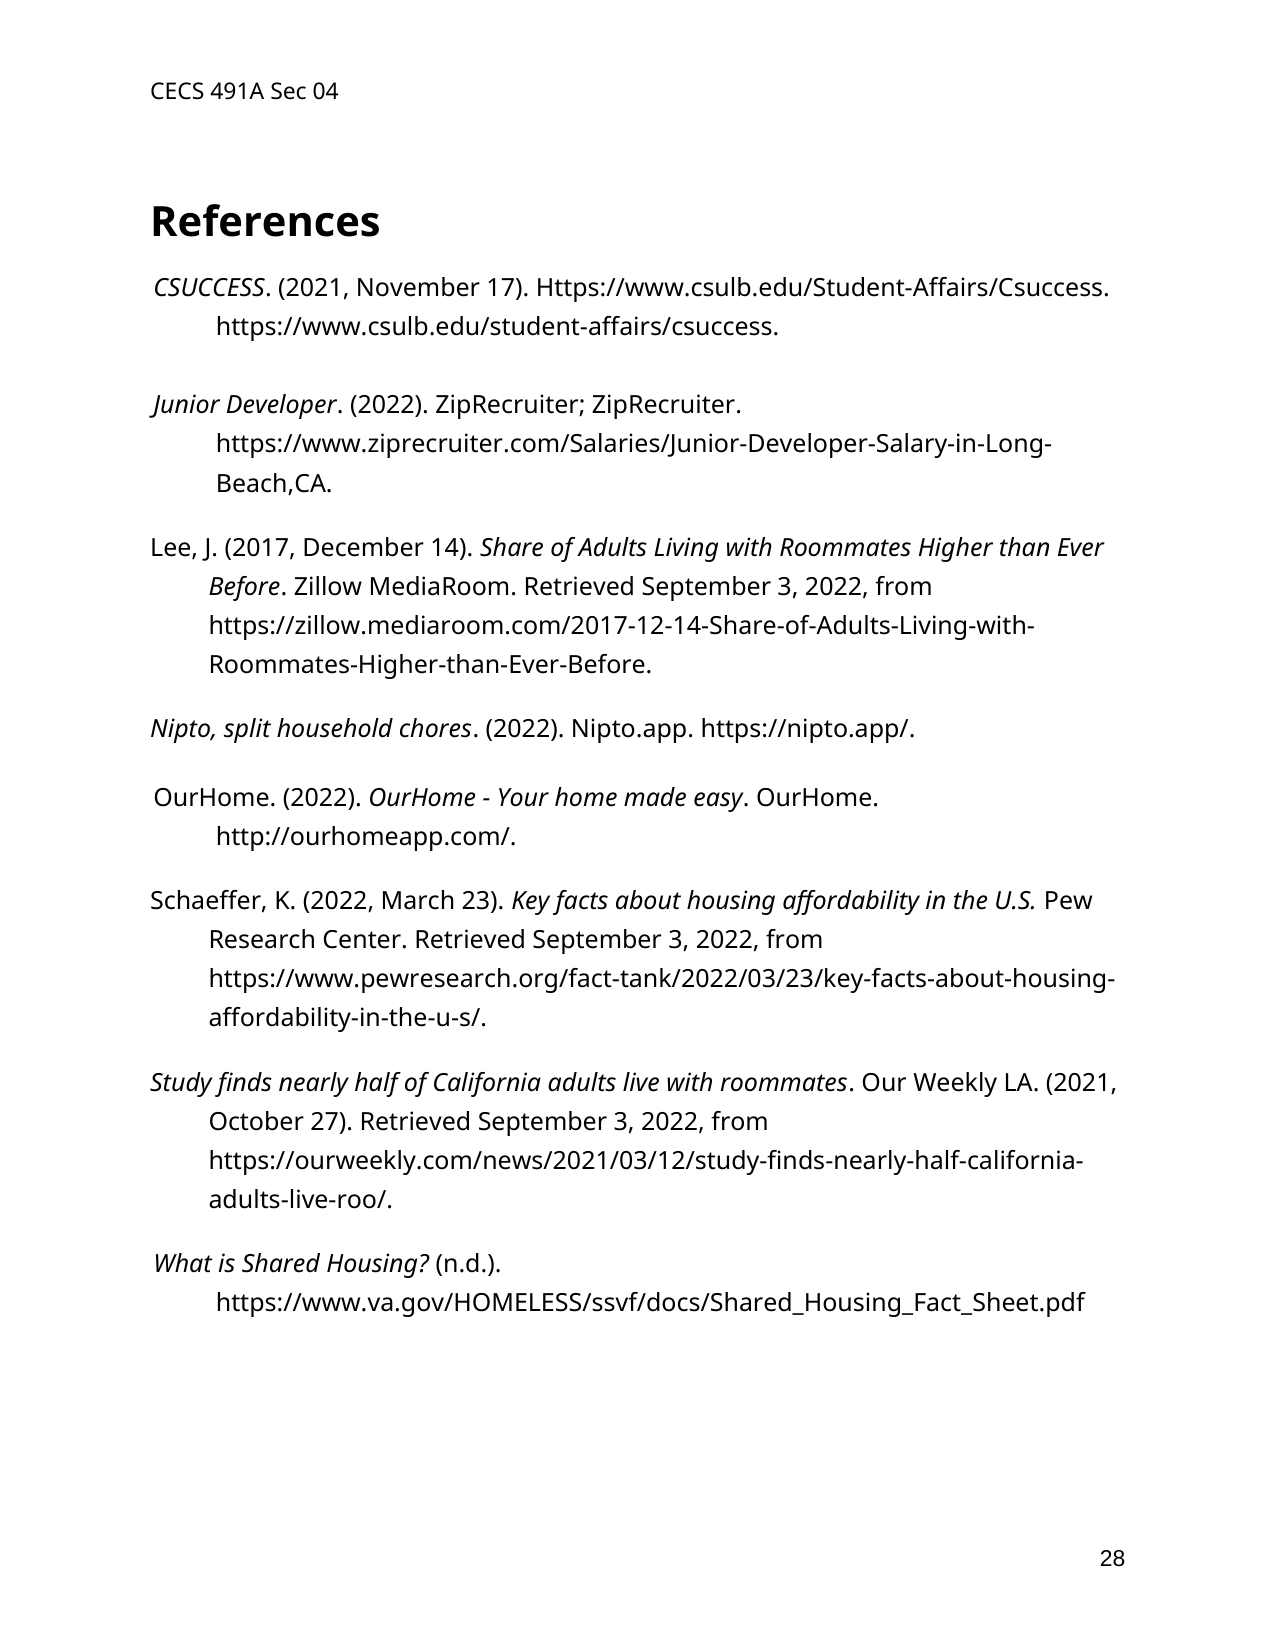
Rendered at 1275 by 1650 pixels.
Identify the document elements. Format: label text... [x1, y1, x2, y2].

text Lee, J. (2017, December 14). Share of Adults Living with Roommates Higher than Ever Before. Zillow MediaRoom. Retrieved September 3, 2022, from https://zillow.mediaroom.com/2017-12-14-Share-of-Adults-Living-with-Roommates-Higher-than-Ever-Before. [150, 529, 1125, 681]
text Junior Developer. (2022). ZipRecruiter; ZipRecruiter. https://www.ziprecruiter.com/Salaries/Junior-Developer-Salary-in-Long-Beach,CA. [153, 387, 1125, 499]
text CSUCCESS. (2021, November 17). Https://www.csulb.edu/Student-Affairs/Csuccess. https://www.csulb.edu/student-affairs/csuccess. [153, 269, 1125, 343]
text Schaeffer, K. (2022, March 23). Key facts about housing affordability in the U.S. Pew Research Center. Retrieved September 3, 2022, from https://www.pewresearch.org/fact-tank/2022/03/23/key-facts-about-housing-affordability-in-the-u-s/. [150, 882, 1125, 1034]
text Study finds nearly half of California adults live with roommates. Our Weekly LA. (2021, October 27). Retrieved September 3, 2022, from https://ourweekly.com/news/2021/03/12/study-finds-nearly-half-california-adults-live-roo/. [150, 1064, 1125, 1216]
text OurHome. (2022). OurHome - Your home made easy. OurHome. http://ourhomeapp.com/. [153, 779, 1125, 852]
text Nipto, split household chores. (2022). Nipto.app. https://nipto.app/. [150, 711, 1125, 745]
subtitle References [150, 192, 1125, 248]
text What is Shared Housing? (n.d.). https://www.va.gov/HOMELESS/ssvf/docs/Shared_Housing_Fact_Sheet.pdf [153, 1246, 1125, 1319]
